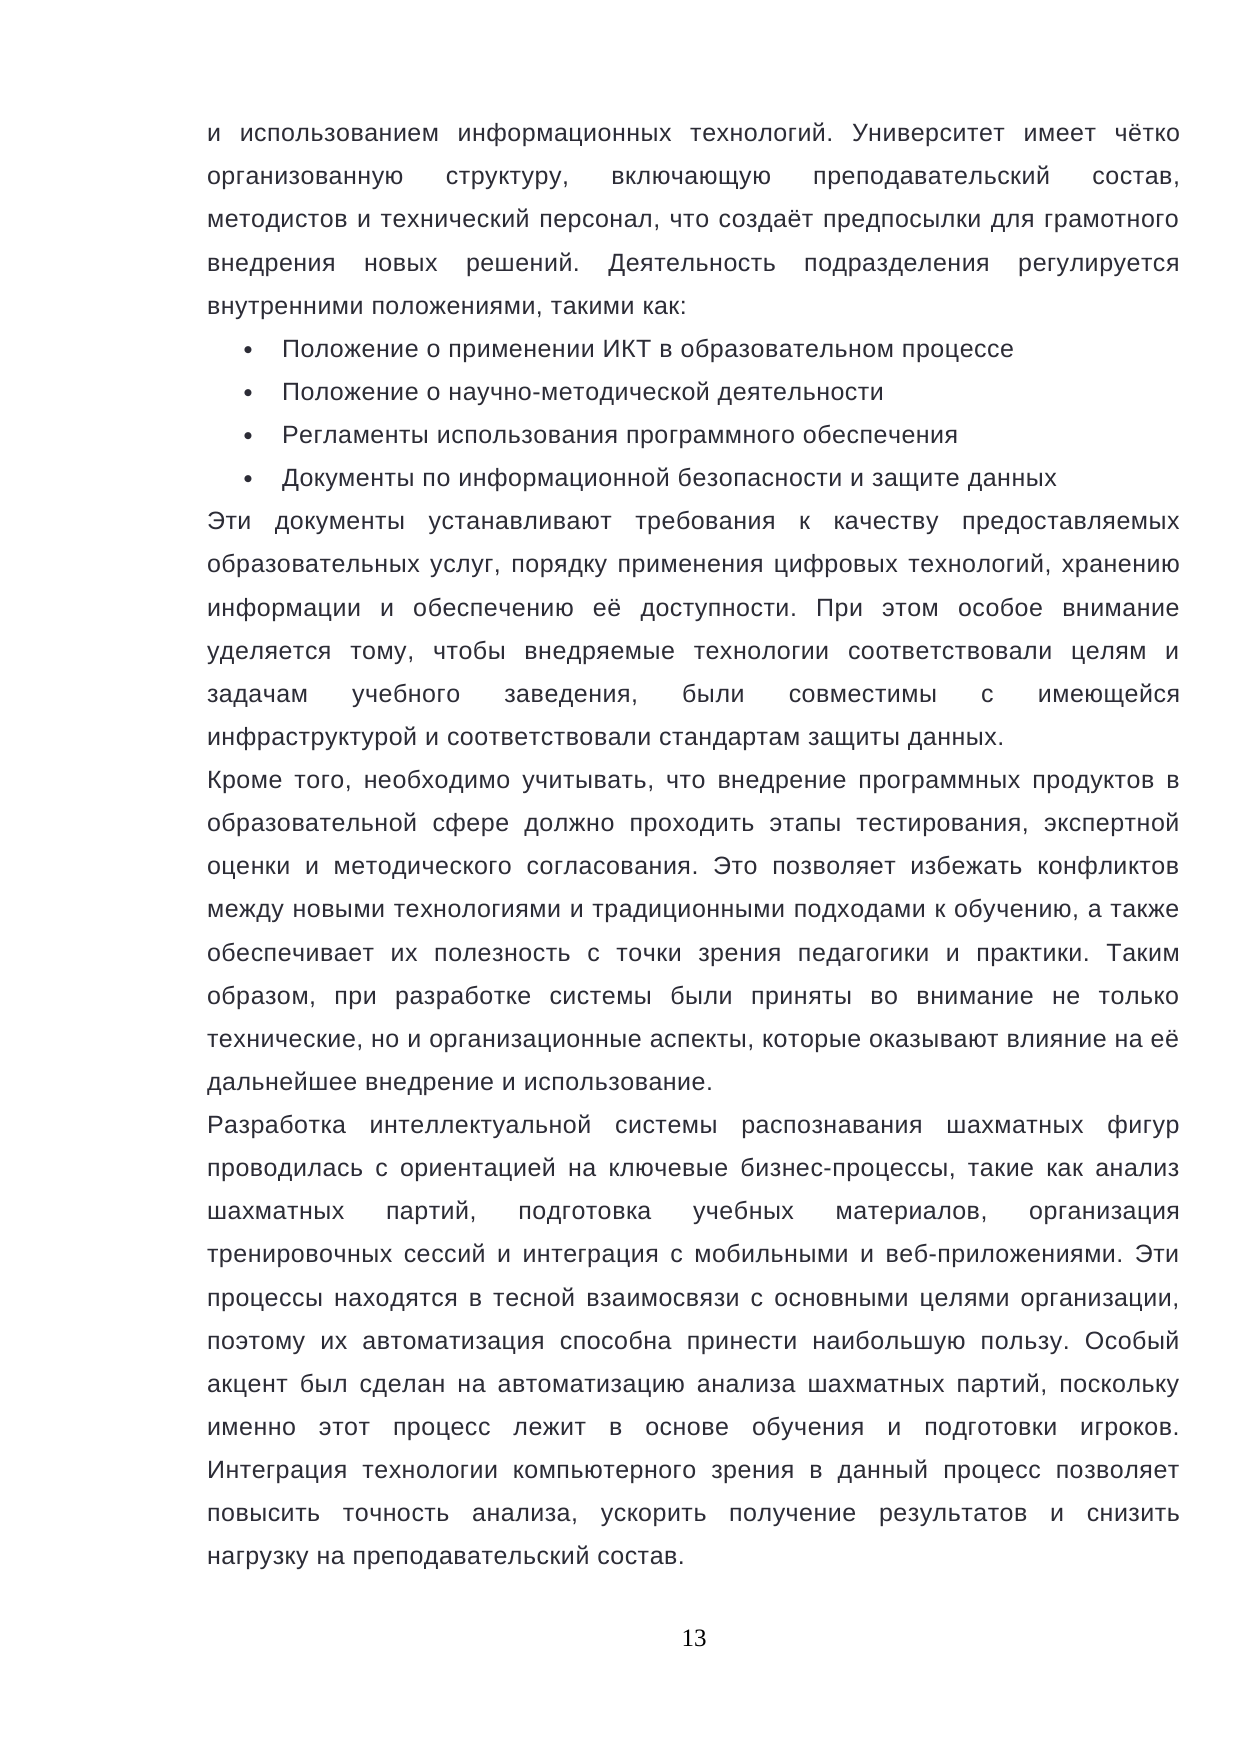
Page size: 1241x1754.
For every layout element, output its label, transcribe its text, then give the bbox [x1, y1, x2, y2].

text Разработка интеллектуальной системы распознавания шахматных фигур проводилась с ориентацией на ключевые бизнес-процессы, такие как анализ шахматных партий, подготовка учебных материалов, организация тренировочных сессий и интеграция с мобильными и веб-приложениями. Эти процессы находятся в тесной взаимосвязи с основными целями организации, поэтому их автоматизация способна принести наибольшую пользу. Особый акцент был сделан на автоматизацию анализа шахматных партий, поскольку именно этот процесс лежит в основе обучения и подготовки игроков. Интеграция технологии компьютерного зрения в данный процесс позволяет повысить точность анализа, ускорить получение результатов и снизить нагрузку на преподавательский состав. [207, 1110, 1181, 1570]
list Положение о применении ИКТ в образовательном процессе [244, 334, 1181, 362]
list Документы по информационной безопасности и защите данных [244, 463, 1181, 492]
list Положение о научно-методической деятельности [244, 377, 1181, 406]
text Эти документы устанавливают требования к качеству предоставляемых образовательных услуг, порядку применения цифровых технологий, хранению информации и обеспечению её доступности. При этом особое внимание уделяется тому, чтобы внедряемые технологии соответствовали целям и задачам учебного заведения, были совместимы с имеющейся инфраструктурой и соответствовали стандартам защиты данных. [207, 506, 1181, 751]
text Кроме того, необходимо учитывать, что внедрение программных продуктов в образовательной сфере должно проходить этапы тестирования, экспертной оценки и методического согласования. Это позволяет избежать конфликтов между новыми технологиями и традиционными подходами к обучению, а также обеспечивает их полезность с точки зрения педагогики и практики. Таким образом, при разработке системы были приняты во внимание не только технические, но и организационные аспекты, которые оказывают влияние на её дальнейшее внедрение и использование. [207, 765, 1181, 1096]
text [207, 118, 1181, 319]
list Регламенты использования программного обеспечения [244, 420, 1181, 449]
